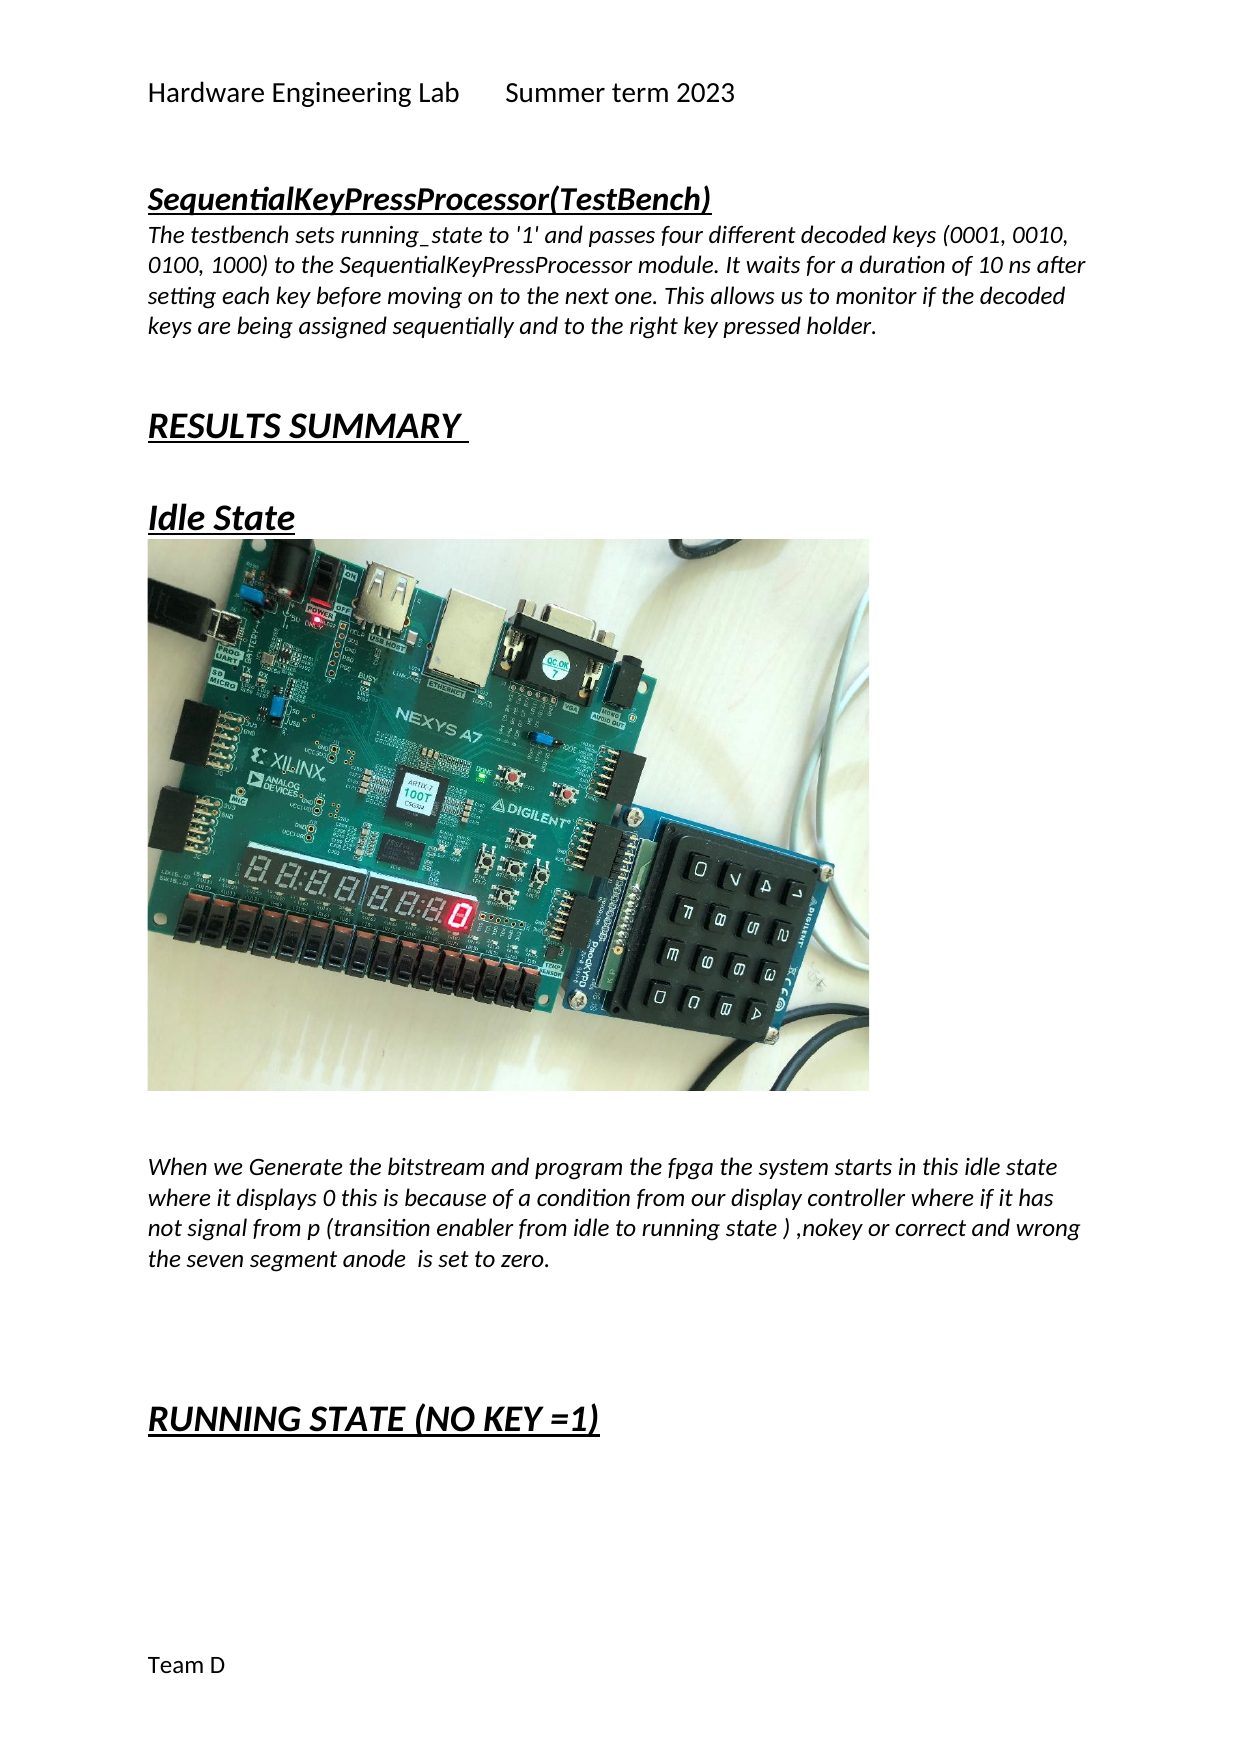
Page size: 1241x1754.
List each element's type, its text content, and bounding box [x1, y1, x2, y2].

text The testbench sets running_state to '1' and passes four different decoded keys (0001, 0010, 0100, 1000) to the SequentialKeyPressProcessor module. It waits for a duration of 10 ns after setting each key before moving on to the next one. This allows us to monitor if the decoded keys are being assigned sequentially and to the right key pressed holder. [148, 219, 1093, 341]
text Idle State [148, 494, 1093, 539]
text RESULTS SUMMARY [148, 402, 1093, 448]
text SequentialKeyPressProcessor(TestBench) [148, 178, 1093, 219]
text RUNNING STATE (NO KEY =1) [148, 1395, 1093, 1441]
picture [147, 539, 870, 1091]
text When we Generate the bitstream and program the fpga the system starts in this idle state where it displays 0 this is because of a condition from our display controller where if it has not signal from p (transition enabler from idle to running state ) ,nokey or correct and wrong the seven segment anode is set to zero. [148, 1151, 1093, 1273]
